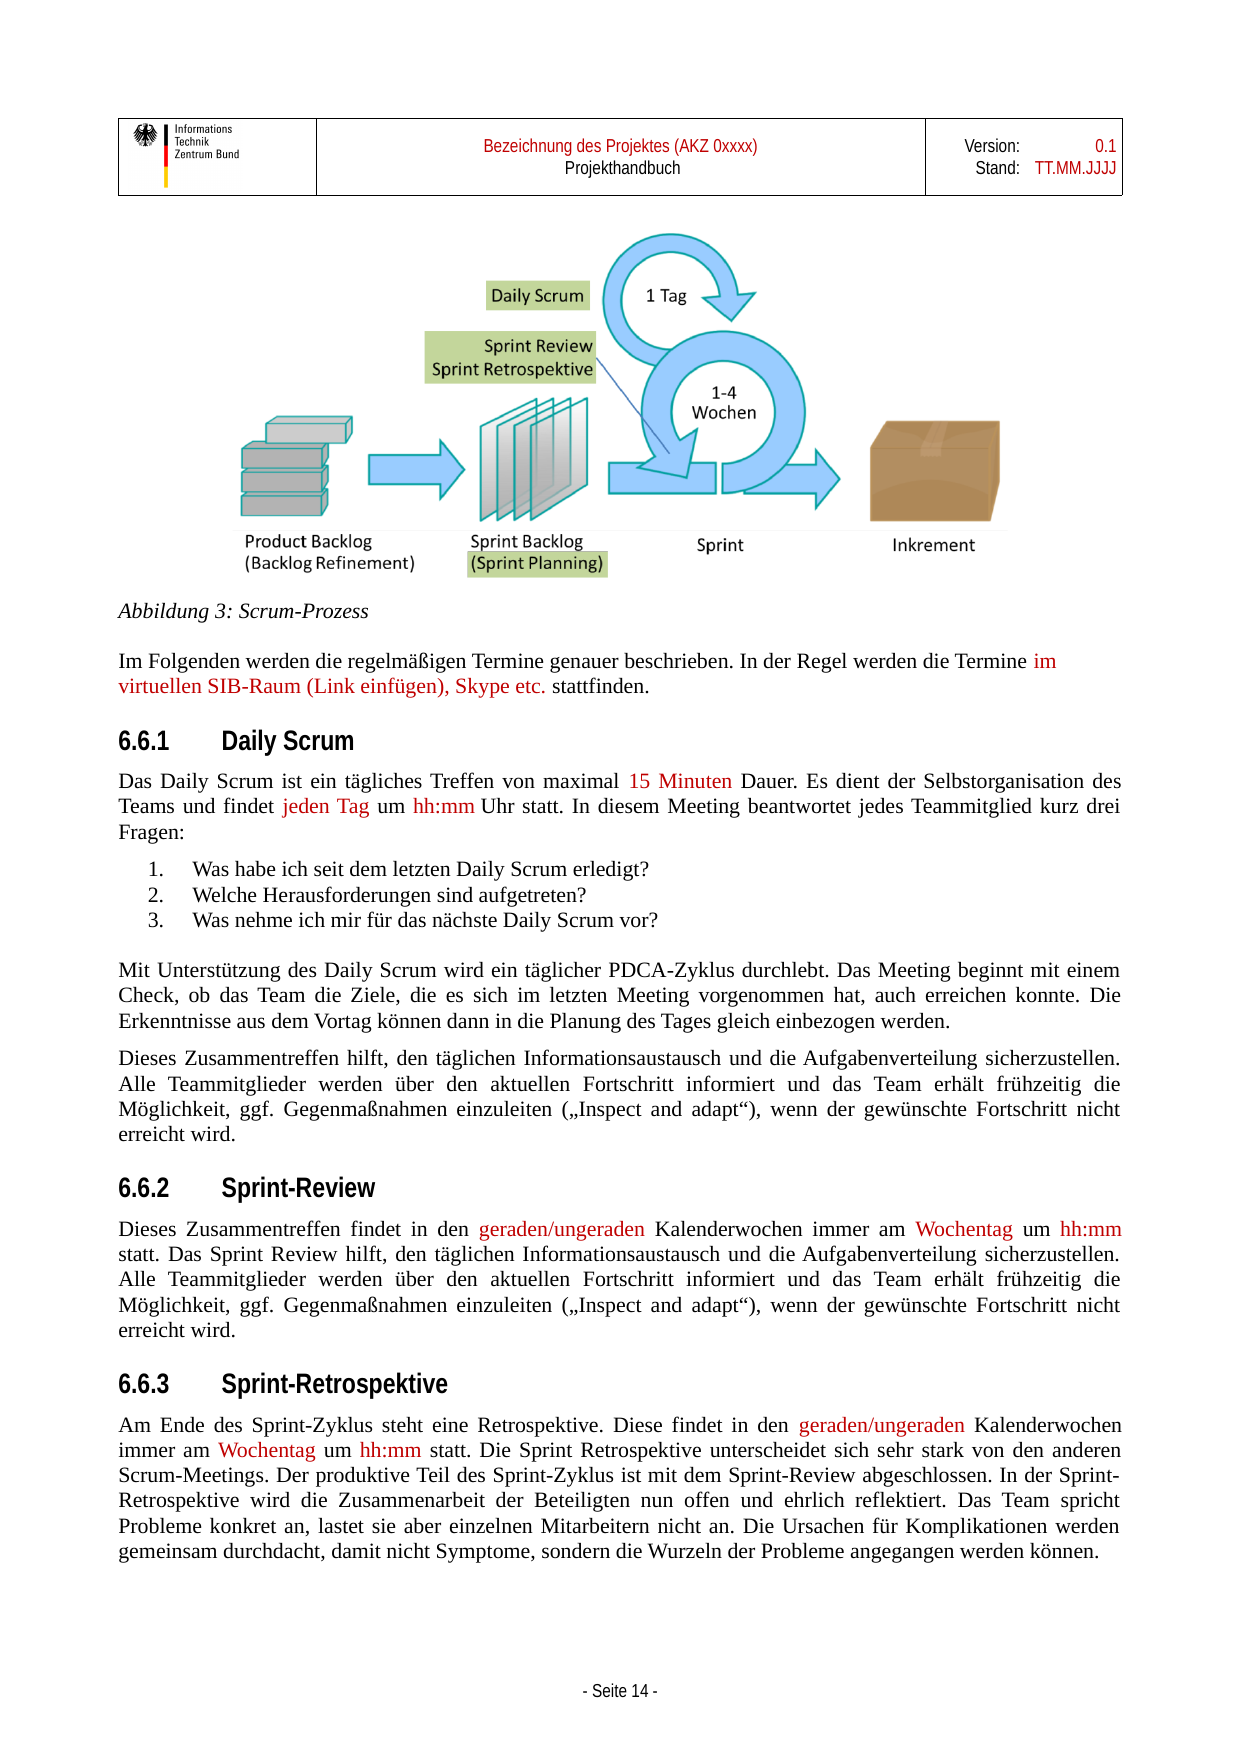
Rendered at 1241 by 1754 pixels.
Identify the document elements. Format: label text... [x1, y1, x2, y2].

text Im Folgenden werden die regelmäßigen Termine genauer beschrieben. In der Regel werden die Termine im virtuellen SIB-Raum (Link einfügen), Skype etc. stattfinden. [118, 648, 1122, 698]
picture [232, 229, 1008, 586]
list Welche Herausforderungen sind aufgetreten? [148, 882, 1122, 907]
text Dieses Zusammentreffen hilft, den täglichen Informationsaustausch und die Aufgabenverteilung sicherzustellen. Alle Teammitglieder werden über den aktuellen Fortschritt informiert und das Team erhält frühzeitig die Möglichkeit, ggf. Gegenmaßnahmen einzuleiten („Inspect and adapt“), wenn der gewünschte Fortschritt nicht erreicht wird. [118, 1045, 1122, 1146]
text Abbildung 3: Scrum-Prozess [118, 598, 1122, 623]
subtitle Daily Scrum [118, 723, 1122, 756]
text Das Daily Scrum ist ein tägliches Treffen von maximal 15 Minuten Dauer. Es dient der Selbstorganisation des Teams und findet jeden Tag um hh:mm Uhr statt. In diesem Meeting beantwortet jedes Teammitglied kurz drei Fragen: [118, 768, 1122, 844]
subtitle Sprint-Review [118, 1171, 1122, 1203]
text Dieses Zusammentreffen findet in den geraden/ungeraden Kalenderwochen immer am Wochentag um hh:mm statt. Das Sprint Review hilft, den täglichen Informationsaustausch und die Aufgabenverteilung sicherzustellen. Alle Teammitglieder werden über den aktuellen Fortschritt informiert und das Team erhält frühzeitig die Möglichkeit, ggf. Gegenmaßnahmen einzuleiten („Inspect and adapt“), wenn der gewünschte Fortschritt nicht erreicht wird. [118, 1216, 1122, 1342]
text Am Ende des Sprint-Zyklus steht eine Retrospektive. Diese findet in den geraden/ungeraden Kalenderwochen immer am Wochentag um hh:mm statt. Die Sprint Retrospektive unterscheidet sich sehr stark von den anderen Scrum-Meetings. Der produktive Teil des Sprint-Zyklus ist mit dem Sprint-Review abgeschlossen. In der Sprint-Retrospektive wird die Zusammenarbeit der Beteiligten nun offen und ehrlich reflektiert. Das Team spricht Probleme konkret an, lastet sie aber einzelnen Mitarbeitern nicht an. Die Ursachen für Komplikationen werden gemeinsam durchdacht, damit nicht Symptome, sondern die Wurzeln der Probleme angegangen werden können. [118, 1412, 1122, 1563]
list Was nehme ich mir für das nächste Daily Scrum vor? [148, 907, 1122, 932]
text Mit Unterstützung des Daily Scrum wird ein täglicher PDCA-Zyklus durchlebt. Das Meeting beginnt mit einem Check, ob das Team die Ziele, die es sich im letzten Meeting vorgenommen hat, auch erreichen konnte. Die Erkenntnisse aus dem Vortag können dann in die Planung des Tages gleich einbezogen werden. [118, 957, 1122, 1033]
picture [128, 119, 243, 193]
subtitle Sprint-Retrospektive [118, 1367, 1122, 1399]
list Was habe ich seit dem letzten Daily Scrum erledigt? [148, 856, 1122, 882]
